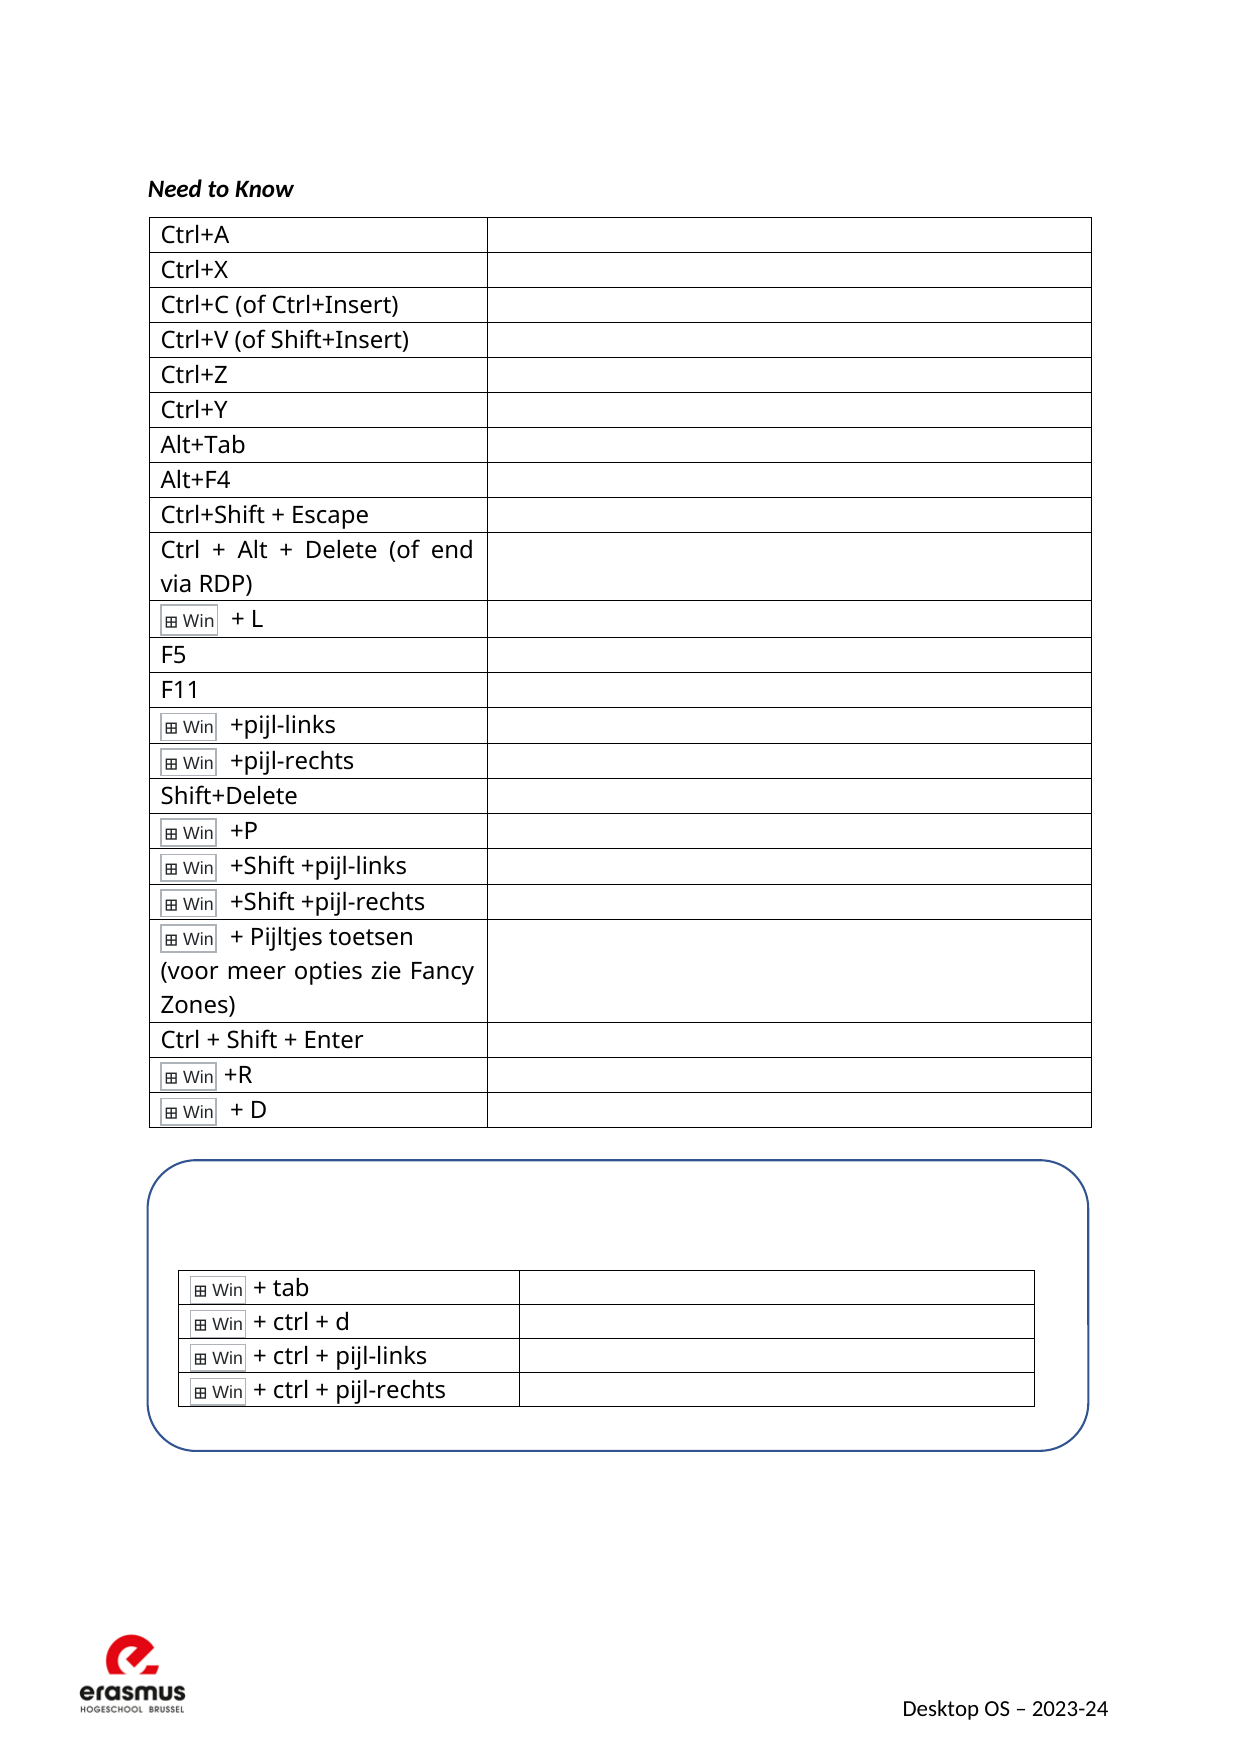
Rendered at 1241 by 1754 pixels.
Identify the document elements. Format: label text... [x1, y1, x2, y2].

table_cell [488, 601, 1091, 637]
table_cell [488, 463, 1091, 497]
table_cell F11 [150, 673, 487, 707]
table_cell ⊞ Win + Pijltjes toetsen (voor meer opties zie Fancy Zones) [150, 920, 487, 1022]
table_cell [488, 428, 1091, 462]
table_cell ⊞ Win +R [150, 1058, 487, 1092]
table_cell [488, 673, 1091, 707]
table_cell Ctrl+Y [150, 393, 487, 427]
table_cell [488, 814, 1091, 848]
table_cell [488, 533, 1091, 600]
table_cell Ctrl+X [150, 253, 487, 287]
table_cell [488, 393, 1091, 427]
table_cell Shift+Delete [150, 779, 487, 813]
table_cell [488, 323, 1091, 357]
table_cell Alt+Tab [150, 428, 487, 462]
subtitle Need to Know [148, 174, 1108, 204]
table_cell [488, 1023, 1091, 1057]
table_cell [488, 638, 1091, 672]
table_cell ⊞ Win +pijl-links [150, 708, 487, 742]
table_cell F5 [150, 638, 487, 672]
table_cell [488, 358, 1091, 392]
table_header Ctrl+A [150, 218, 487, 252]
table_cell [488, 253, 1091, 287]
table_cell Ctrl+Shift + Escape [150, 498, 487, 532]
table_cell [488, 744, 1091, 778]
table_cell ⊞ Win + D [150, 1093, 487, 1127]
table_cell [488, 849, 1091, 883]
table_cell ⊞ Win +Shift +pijl-rechts [150, 885, 487, 919]
table_cell ⊞ Win +P [150, 814, 487, 848]
table_cell [488, 288, 1091, 322]
table_cell Ctrl+C (of Ctrl+Insert) [150, 288, 487, 322]
table_cell Ctrl+Z [150, 358, 487, 392]
table_cell [488, 1058, 1091, 1092]
table_cell ⊞ Win +pijl-rechts [150, 744, 487, 778]
table_cell Alt+F4 [150, 463, 487, 497]
table_cell [488, 779, 1091, 813]
table_cell [488, 498, 1091, 532]
picture [74, 1616, 191, 1733]
table_cell Ctrl + Shift + Enter [150, 1023, 487, 1057]
table_cell [488, 920, 1091, 1022]
table_cell [488, 708, 1091, 742]
table_cell Ctrl + Alt + Delete (of end via RDP) [150, 533, 487, 600]
table_cell ⊞ Win + L [150, 601, 487, 637]
table_cell [488, 1093, 1091, 1127]
table_header [488, 218, 1091, 252]
table_cell Ctrl+V (of Shift+Insert) [150, 323, 487, 357]
table_cell ⊞ Win +Shift +pijl-links [150, 849, 487, 883]
table_cell [488, 885, 1091, 919]
